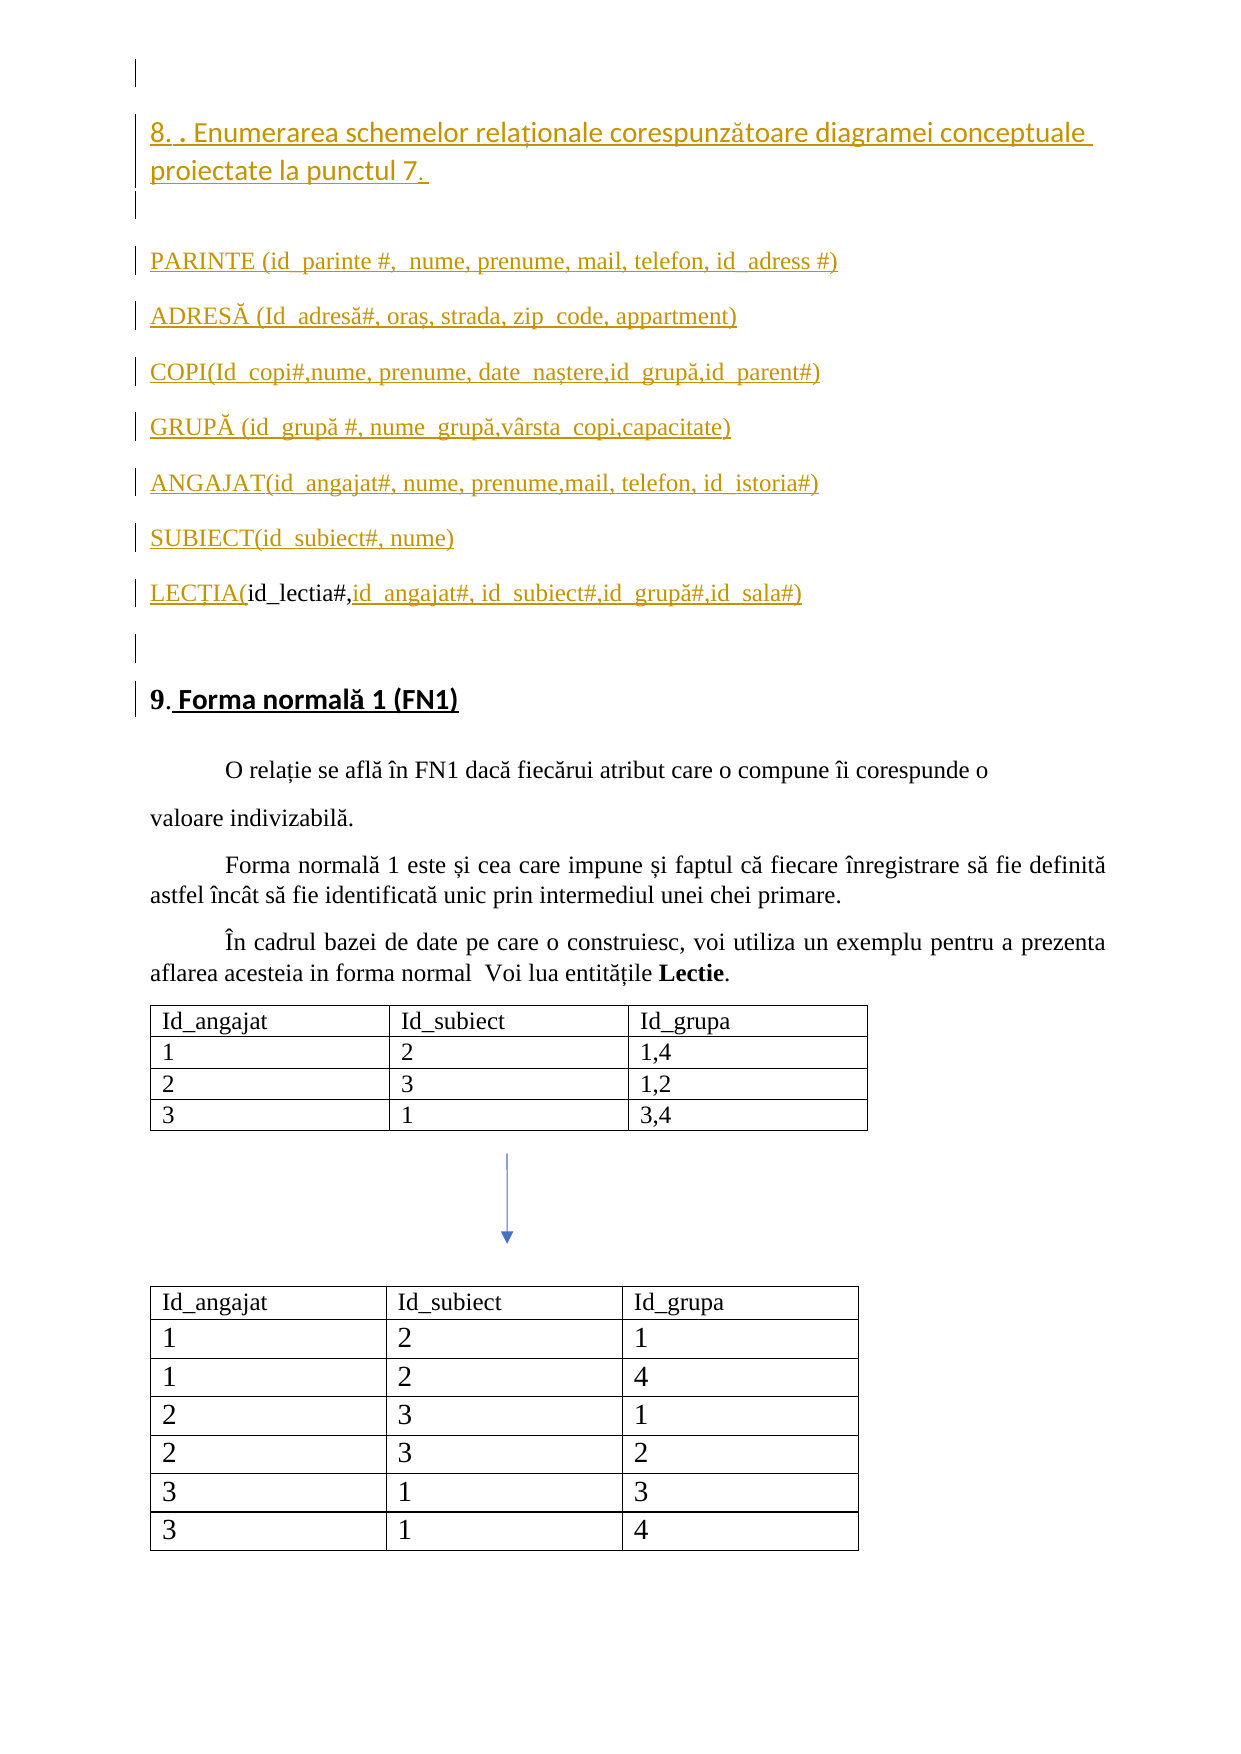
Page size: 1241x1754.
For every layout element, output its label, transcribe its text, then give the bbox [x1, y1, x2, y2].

table_cell 1 [623, 1397, 858, 1434]
table_cell 3 [387, 1436, 622, 1473]
table_cell 4 [623, 1359, 858, 1396]
text În cadrul bazei de date pe care o construiesc, voi utiliza un exemplu pentru a prezenta aflarea acesteia in forma normal Voi lua entitățile Lectie. [150, 927, 1107, 987]
table_cell 3 [623, 1474, 858, 1511]
table_header Id_subiect [387, 1287, 622, 1319]
table_header Id_grupa [629, 1006, 867, 1036]
table_cell 1 [387, 1513, 622, 1550]
text 9. Forma normală 1 (FN1) [150, 681, 1107, 717]
table_header Id_grupa [623, 1287, 858, 1319]
table_cell 3 [387, 1397, 622, 1434]
table_cell 2 [387, 1320, 622, 1358]
table_cell 3 [151, 1513, 386, 1550]
table_cell 1 [151, 1359, 386, 1396]
table_cell 1 [151, 1320, 386, 1358]
table_cell 3 [151, 1100, 389, 1130]
table_cell 2 [387, 1359, 622, 1396]
table_cell 3 [151, 1474, 386, 1511]
table_header Id_angajat [151, 1006, 389, 1036]
text Forma normală 1 este și cea care impune și faptul că fiecare înregistrare să fie definită astfel încât să fie identificată unic prin intermediul unei chei primare. [150, 850, 1107, 909]
table_cell 2 [151, 1436, 386, 1473]
table_cell 1,2 [629, 1069, 867, 1099]
table_cell 1 [623, 1320, 858, 1358]
table_cell 2 [151, 1069, 389, 1099]
table_cell 1 [151, 1037, 389, 1068]
table_cell 1 [390, 1100, 628, 1130]
table_cell 1 [387, 1474, 622, 1511]
table_cell 2 [623, 1436, 858, 1473]
table_cell 3 [390, 1069, 628, 1099]
text id_lectia#, [150, 578, 1107, 607]
list O relație se află în FN1 dacă fiecărui atribut care o compune îi corespunde o [225, 755, 1107, 784]
table_header Id_subiect [390, 1006, 628, 1036]
table_cell 3,4 [629, 1100, 867, 1130]
table_cell 1,4 [629, 1037, 867, 1068]
table_cell 2 [151, 1397, 386, 1434]
text valoare indivizabilă. [150, 803, 1107, 832]
table_header Id_angajat [151, 1287, 386, 1319]
table_cell 4 [623, 1513, 858, 1550]
table_cell 2 [390, 1037, 628, 1068]
